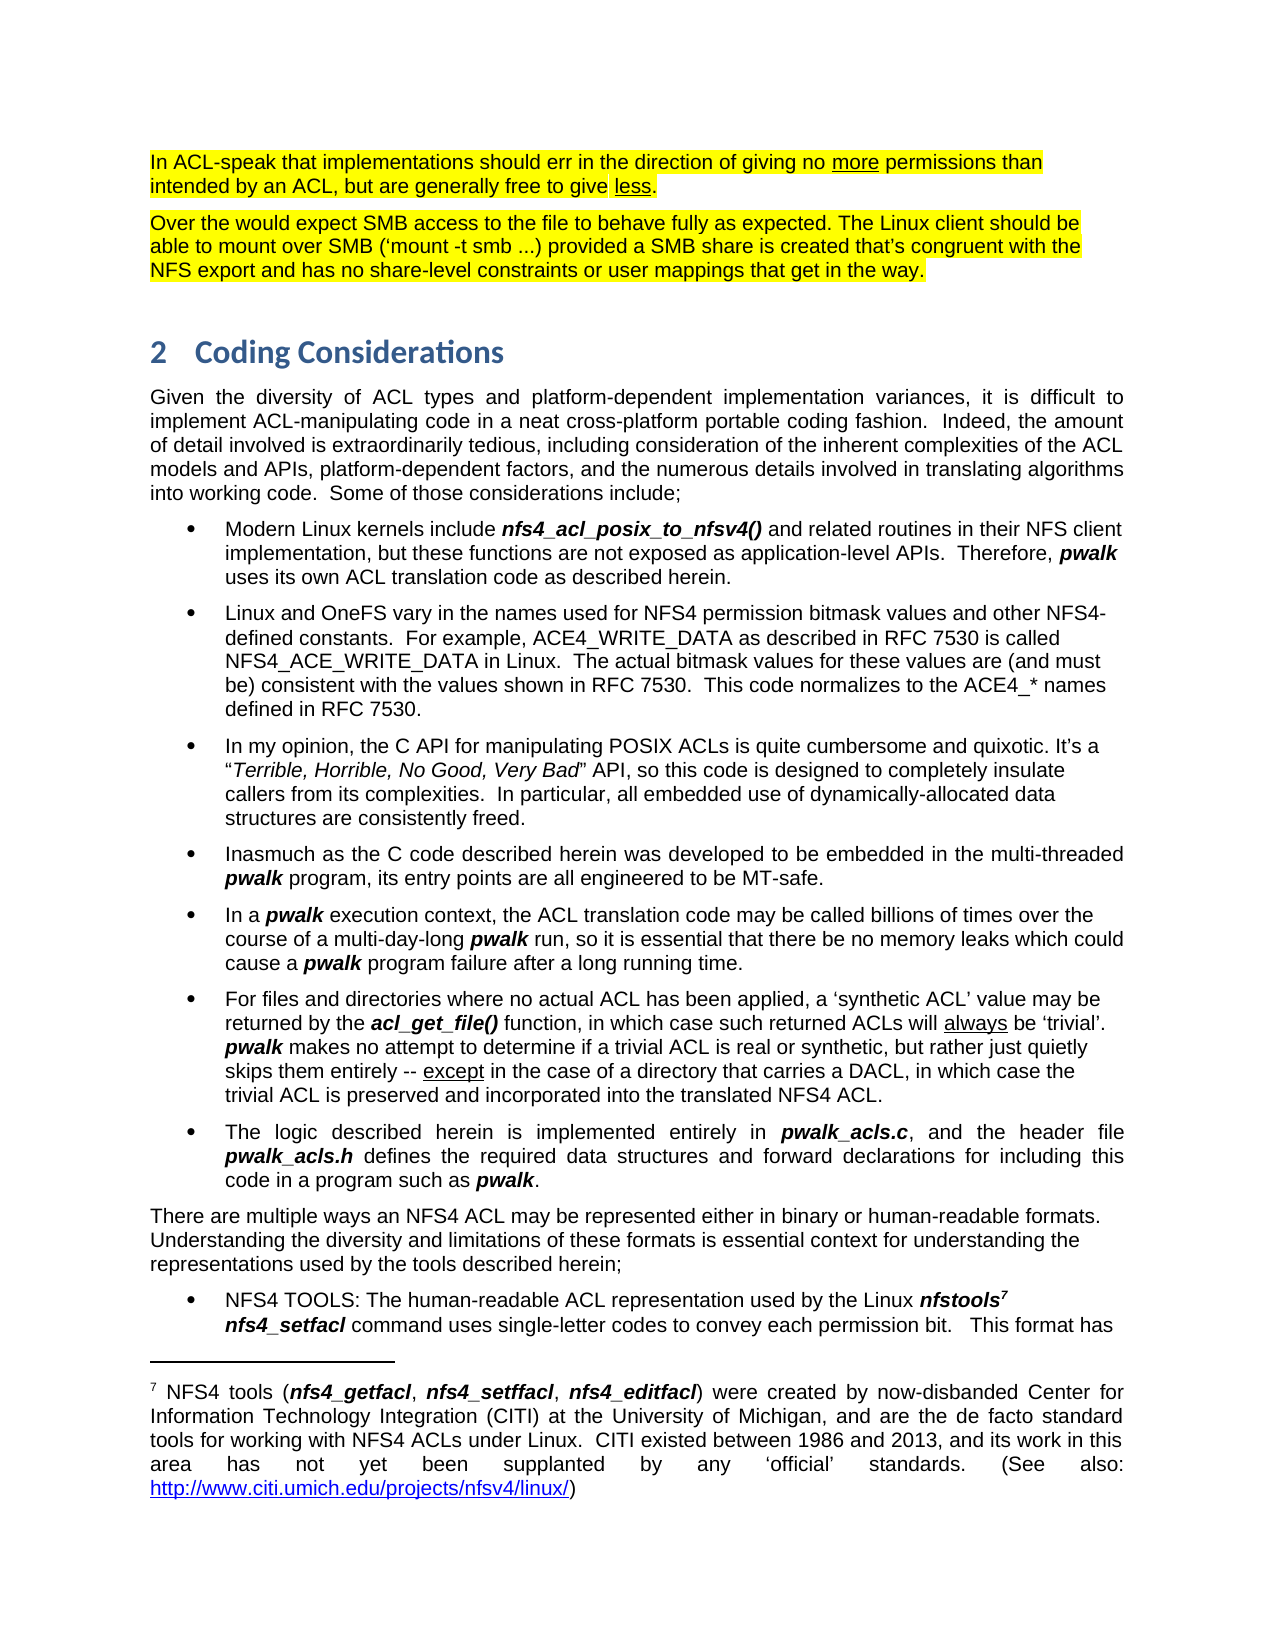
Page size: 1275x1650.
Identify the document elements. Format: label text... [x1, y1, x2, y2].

list For files and directories where no actual ACL has been applied, a ‘synthetic ACL’ value may be returned by the acl_get_file() function, in which case such returned ACLs will always be ‘trivial’. pwalk makes no attempt to determine if a trivial ACL is real or synthetic, but rather just quietly skips them entirely -- except in the case of a directory that carries a DACL, in which case the trivial ACL is preserved and incorporated into the translated NFS4 ACL. [187, 987, 1125, 1107]
text Given the diversity of ACL types and platform-dependent implementation variances, it is difficult to implement ACL-manipulating code in a neat cross-platform portable coding fashion. Indeed, the amount of detail involved is extraordinarily tedious, including consideration of the inherent complexities of the ACL models and APIs, platform-dependent factors, and the numerous details involved in translating algorithms into working code. Some of those considerations include; [150, 384, 1125, 504]
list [187, 1288, 1125, 1336]
list Inasmuch as the C code described herein was developed to be embedded in the multi-threaded pwalk program, its entry points are all engineered to be MT-safe. [187, 842, 1125, 890]
list Linux and OneFS vary in the names used for NFS4 permission bitmask values and other NFS4-defined constants. For example, ACE4_WRITE_DATA as described in RFC 7530 is called NFS4_ACE_WRITE_DATA in Linux. The actual bitmask values for these values are (and must be) consistent with the values shown in RFC 7530. This code normalizes to the ACE4_* names defined in RFC 7530. [187, 601, 1125, 721]
list In a pwalk execution context, the ACL translation code may be called billions of times over the course of a multi-day-long pwalk run, so it is essential that there be no memory leaks which could cause a pwalk program failure after a long running time. [187, 903, 1125, 974]
text There are multiple ways an NFS4 ACL may be represented either in binary or human-readable formats. Understanding the diversity and limitations of these formats is essential context for understanding the representations used by the tools described herein; [150, 1204, 1125, 1276]
text In ACL-speak that implementations should err in the direction of giving no more permissions than intended by an ACL, but are generally free to give less. [657, 150, 1125, 198]
list In my opinion, the C API for manipulating POSIX ACLs is quite cumbersome and quixotic. It’s a “Terrible, Horrible, No Good, Very Bad” API, so this code is designed to completely insulate callers from its complexities. In particular, all embedded use of dynamically-allocated data structures are consistently freed. [187, 734, 1125, 829]
subtitle Coding Considerations [150, 331, 1125, 372]
list Modern Linux kernels include nfs4_acl_posix_to_nfsv4() and related routines in their NFS client implementation, but these functions are not exposed as application-level APIs. Therefore, pwalk uses its own ACL translation code as described herein. [187, 517, 1125, 589]
list The logic described herein is implemented entirely in pwalk_acls.c, and the header file pwalk_acls.h defines the required data structures and forward declarations for including this code in a program such as pwalk. [187, 1119, 1125, 1191]
